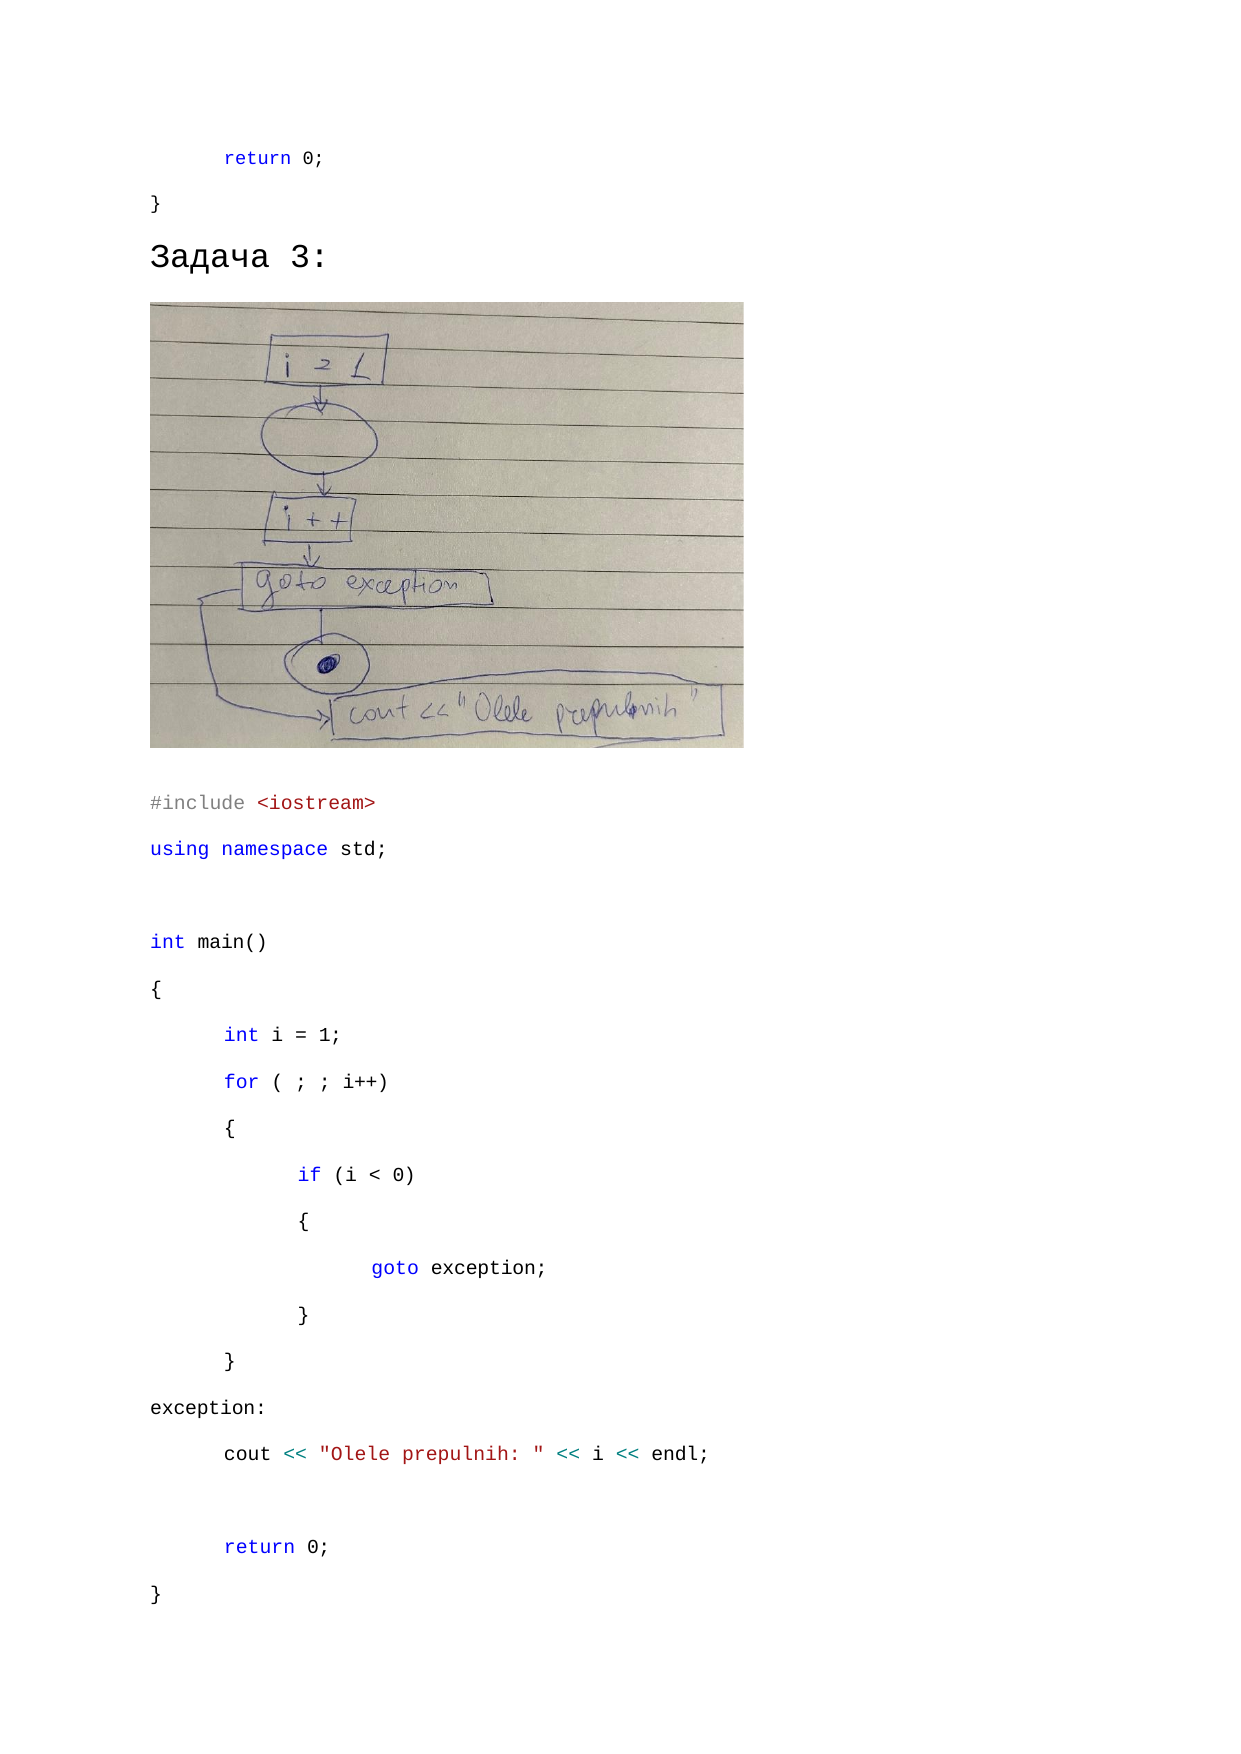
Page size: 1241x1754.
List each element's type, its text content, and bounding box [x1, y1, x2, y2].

text { [224, 1118, 1165, 1141]
text } [224, 1351, 1165, 1373]
text cout << "Olele prepulnih: " << i << endl; [224, 1444, 1165, 1467]
text return 0; [224, 1537, 1165, 1560]
text } [150, 194, 1165, 215]
text exception: [150, 1398, 1165, 1420]
text { [150, 978, 1165, 1001]
text Задача 3: [150, 239, 1165, 277]
text for ( ; ; i++) [224, 1072, 1165, 1094]
text { [297, 1211, 1165, 1234]
text if (i < 0) [297, 1165, 1165, 1187]
text int i = 1; [224, 1025, 1165, 1048]
text return 0; [224, 148, 1165, 170]
text int main() [150, 932, 1165, 954]
text goto exception; [371, 1258, 1165, 1280]
text } [150, 1584, 1165, 1606]
picture [150, 302, 744, 748]
text } [297, 1304, 1165, 1327]
text #include <iostream> using namespace std; [150, 321, 418, 862]
